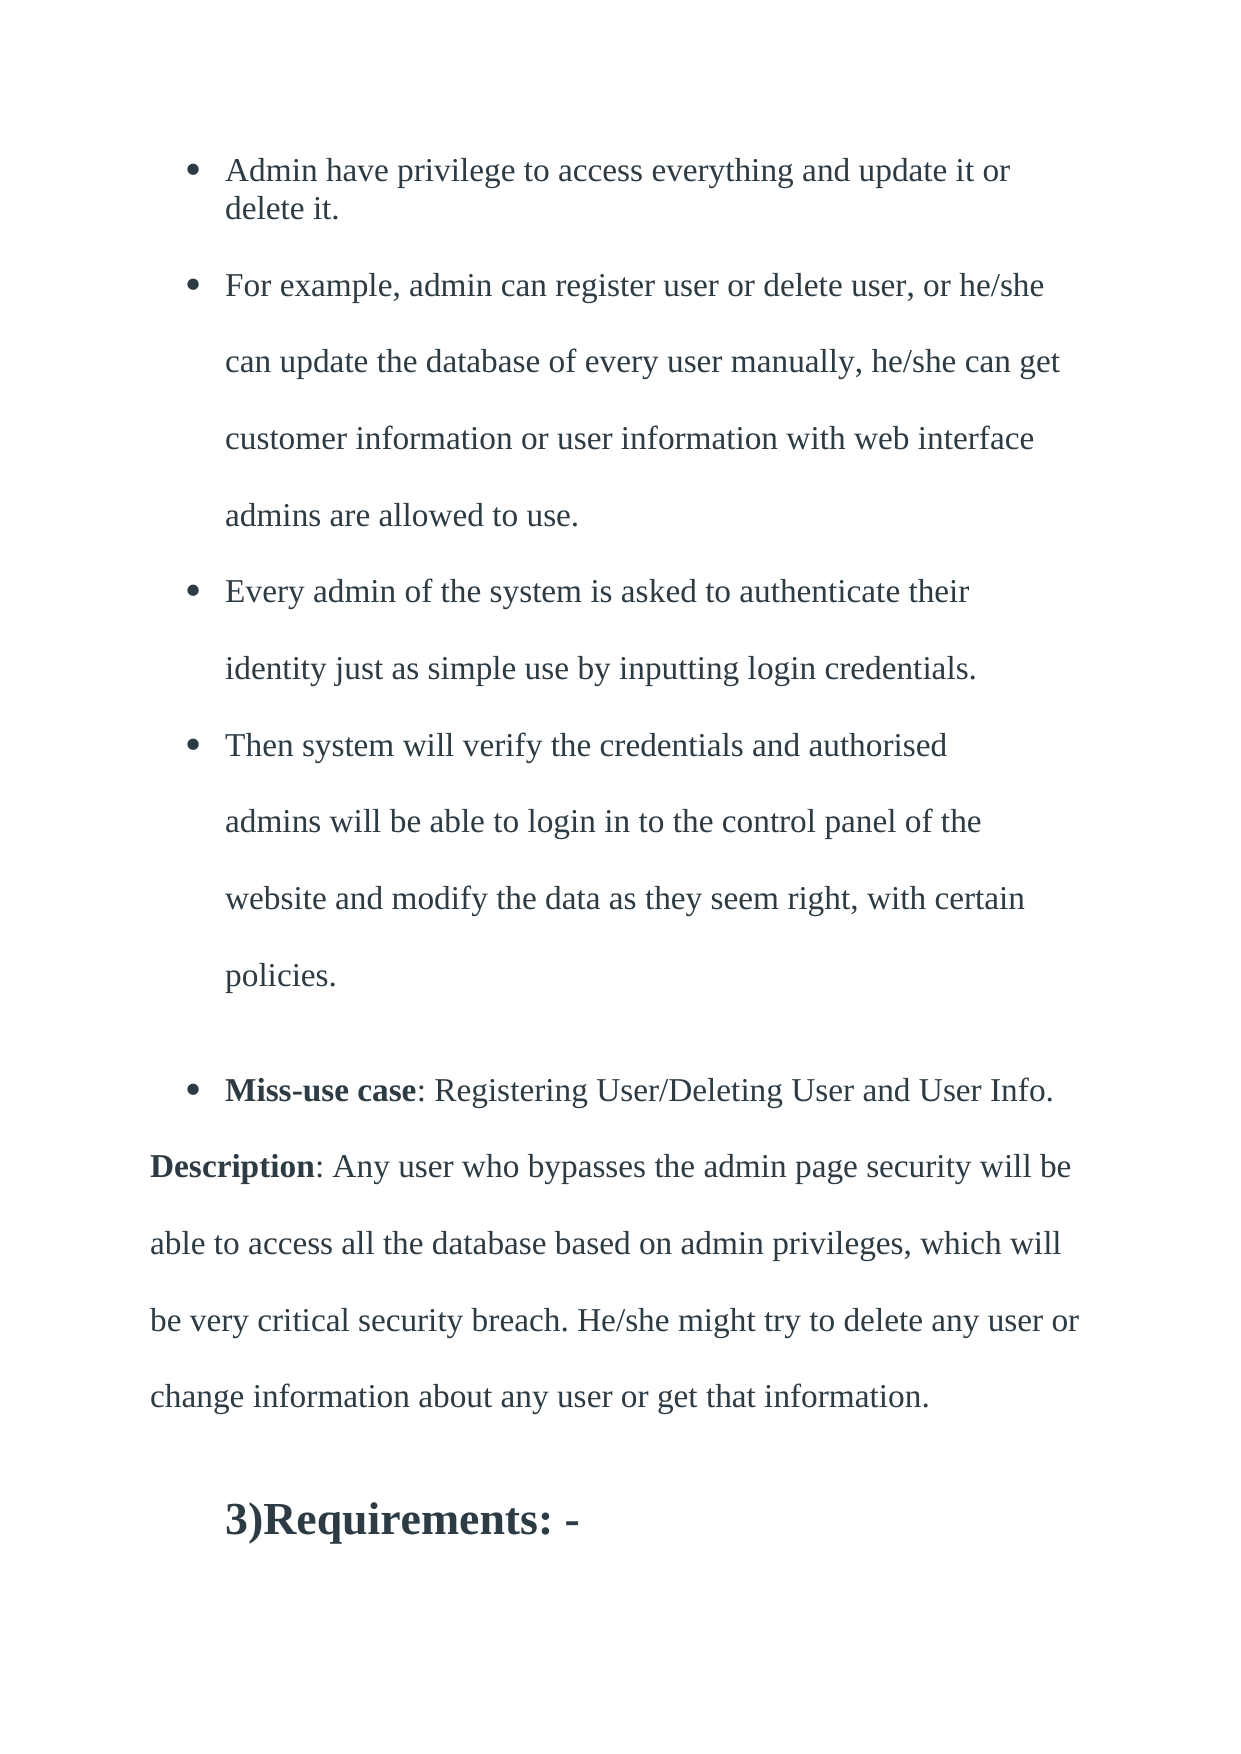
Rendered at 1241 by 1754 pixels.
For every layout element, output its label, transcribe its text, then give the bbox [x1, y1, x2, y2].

subtitle Description: Any user who bypasses the admin page security will be [150, 1147, 1090, 1185]
subtitle delete it. [225, 188, 1090, 227]
subtitle Then system will verify the credentials and authorised [187, 725, 1090, 763]
subtitle customer information or user information with web interface [225, 418, 1090, 457]
subtitle Miss-use case: Registering User/Deleting User and User Info. [187, 1070, 1090, 1108]
subtitle change information about any user or get that information. [150, 1377, 1090, 1415]
subtitle website and modify the data as they seem right, with certain [225, 878, 1090, 917]
subtitle can update the database of every user manually, he/she can get [225, 342, 1090, 380]
subtitle be very critical security breach. He/she might try to delete any user or [150, 1300, 1090, 1338]
subtitle able to access all the database based on admin privileges, which will [150, 1223, 1090, 1262]
subtitle admins are allowed to use. [225, 495, 1090, 533]
subtitle Every admin of the system is asked to authenticate their [187, 572, 1090, 610]
subtitle policies. [225, 955, 1090, 993]
subtitle Admin have privilege to access everything and update it or [187, 150, 1090, 188]
subtitle admins will be able to login in to the control panel of the [225, 802, 1090, 840]
subtitle For example, admin can register user or delete user, or he/she [187, 265, 1090, 303]
subtitle identity just as simple use by inputting login credentials. [225, 648, 1090, 687]
subtitle 3)Requirements: - [225, 1492, 1090, 1544]
